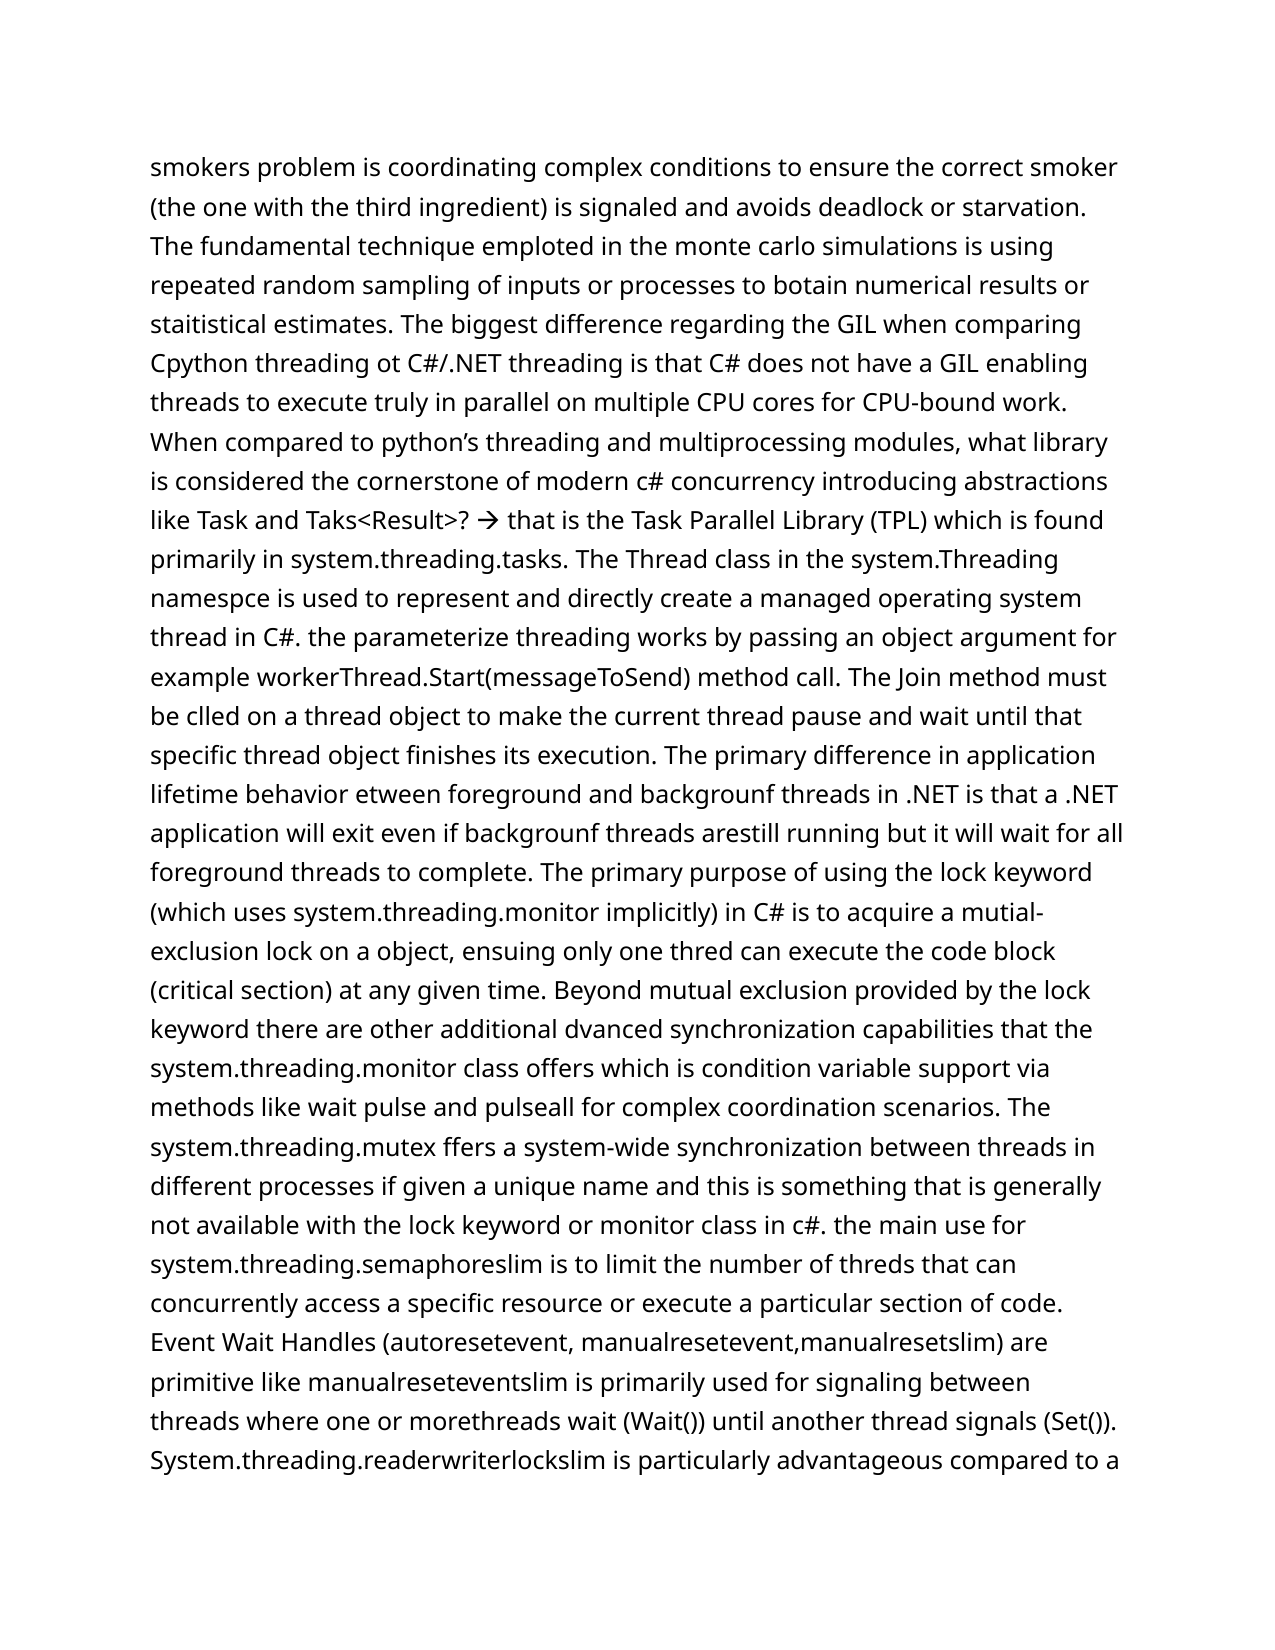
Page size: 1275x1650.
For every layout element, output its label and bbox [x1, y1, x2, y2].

text [150, 150, 1125, 1477]
